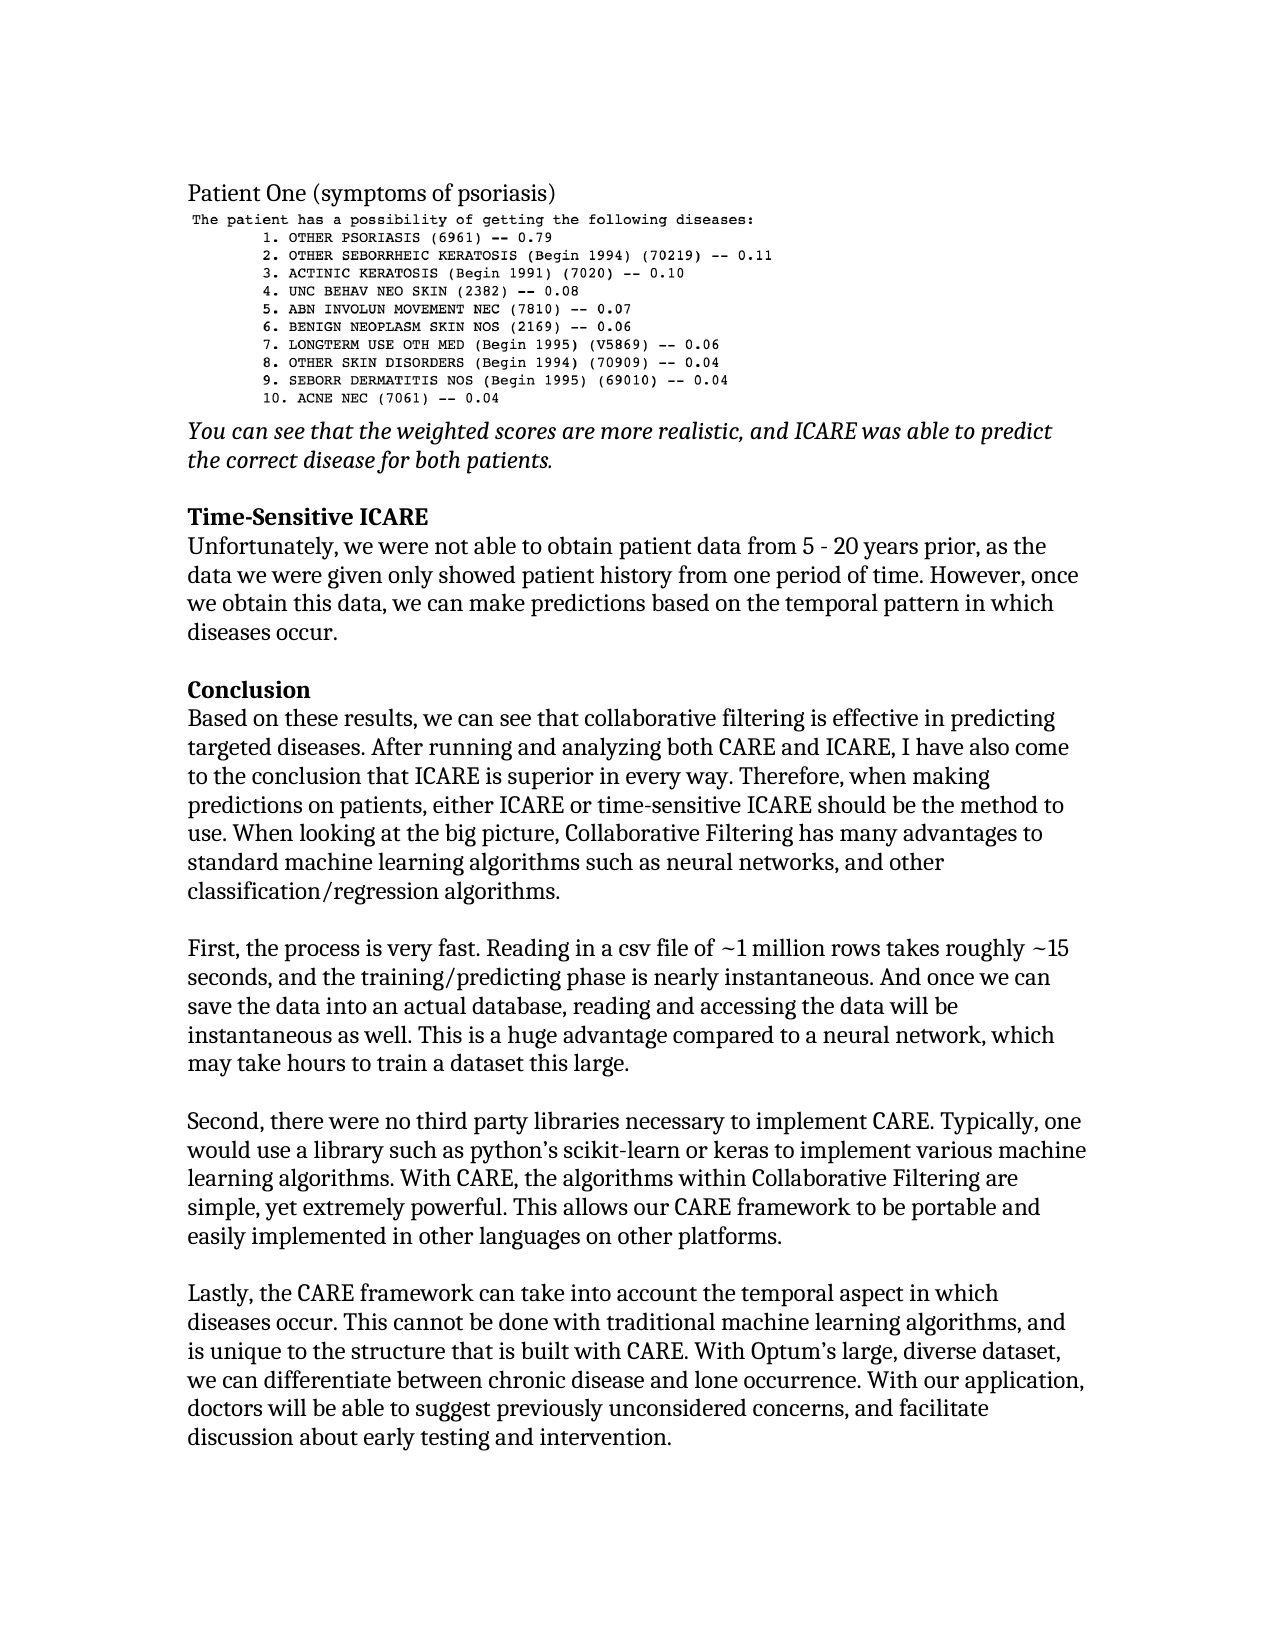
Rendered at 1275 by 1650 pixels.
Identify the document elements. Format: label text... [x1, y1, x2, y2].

text Based on these results, we can see that collaborative filtering is effective in predicting targeted diseases. After running and analyzing both CARE and ICARE, I have also come to the conclusion that ICARE is superior in every way. Therefore, when making predictions on patients, either ICARE or time-sensitive ICARE should be the method to use. When looking at the big picture, Collaborative Filtering has many advantages to standard machine learning algorithms such as neural networks, and other classification/regression algorithms. [187, 704, 1087, 906]
text Second, there were no third party libraries necessary to implement CARE. Typically, one would use a library such as python’s scikit-learn or keras to implement various machine learning algorithms. With CARE, the algorithms within Collaborative Filtering are simple, yet extremely powerful. This allows our CARE framework to be portable and easily implemented in other languages on other platforms. [187, 1107, 1087, 1251]
text You can see that the weighted scores are more realistic, and ICARE was able to predict the correct disease for both patients. [187, 417, 1087, 474]
text First, the process is very fast. Reading in a csv file of ~1 million rows takes roughly ~15 seconds, and the training/predicting phase is nearly instantaneous. And once we can save the data into an actual database, reading and accessing the data will be instantaneous as well. This is a huge advantage compared to a neural network, which may take hours to train a dataset this large. [187, 934, 1087, 1078]
text Lastly, the CARE framework can take into account the temporal aspect in which diseases occur. This cannot be done with traditional machine learning algorithms, and is unique to the structure that is built with CARE. With Optum’s large, diverse dataset, we can differentiate between chronic disease and lone occurrence. With our application, doctors will be able to suggest previously unconsidered concerns, and facilitate discussion about early testing and intervention. [187, 1279, 1087, 1452]
text Unfortunately, we were not able to obtain patient data from 5 - 20 years prior, as the data we were given only showed patient history from one period of time. However, once we obtain this data, we can make predictions based on the temporal pattern in which diseases occur. [187, 532, 1087, 647]
text Patient One (symptoms of psoriasis) [187, 179, 1087, 207]
picture [187, 207, 787, 417]
text Time-Sensitive ICARE [187, 503, 1087, 532]
text Conclusion [187, 676, 1087, 704]
